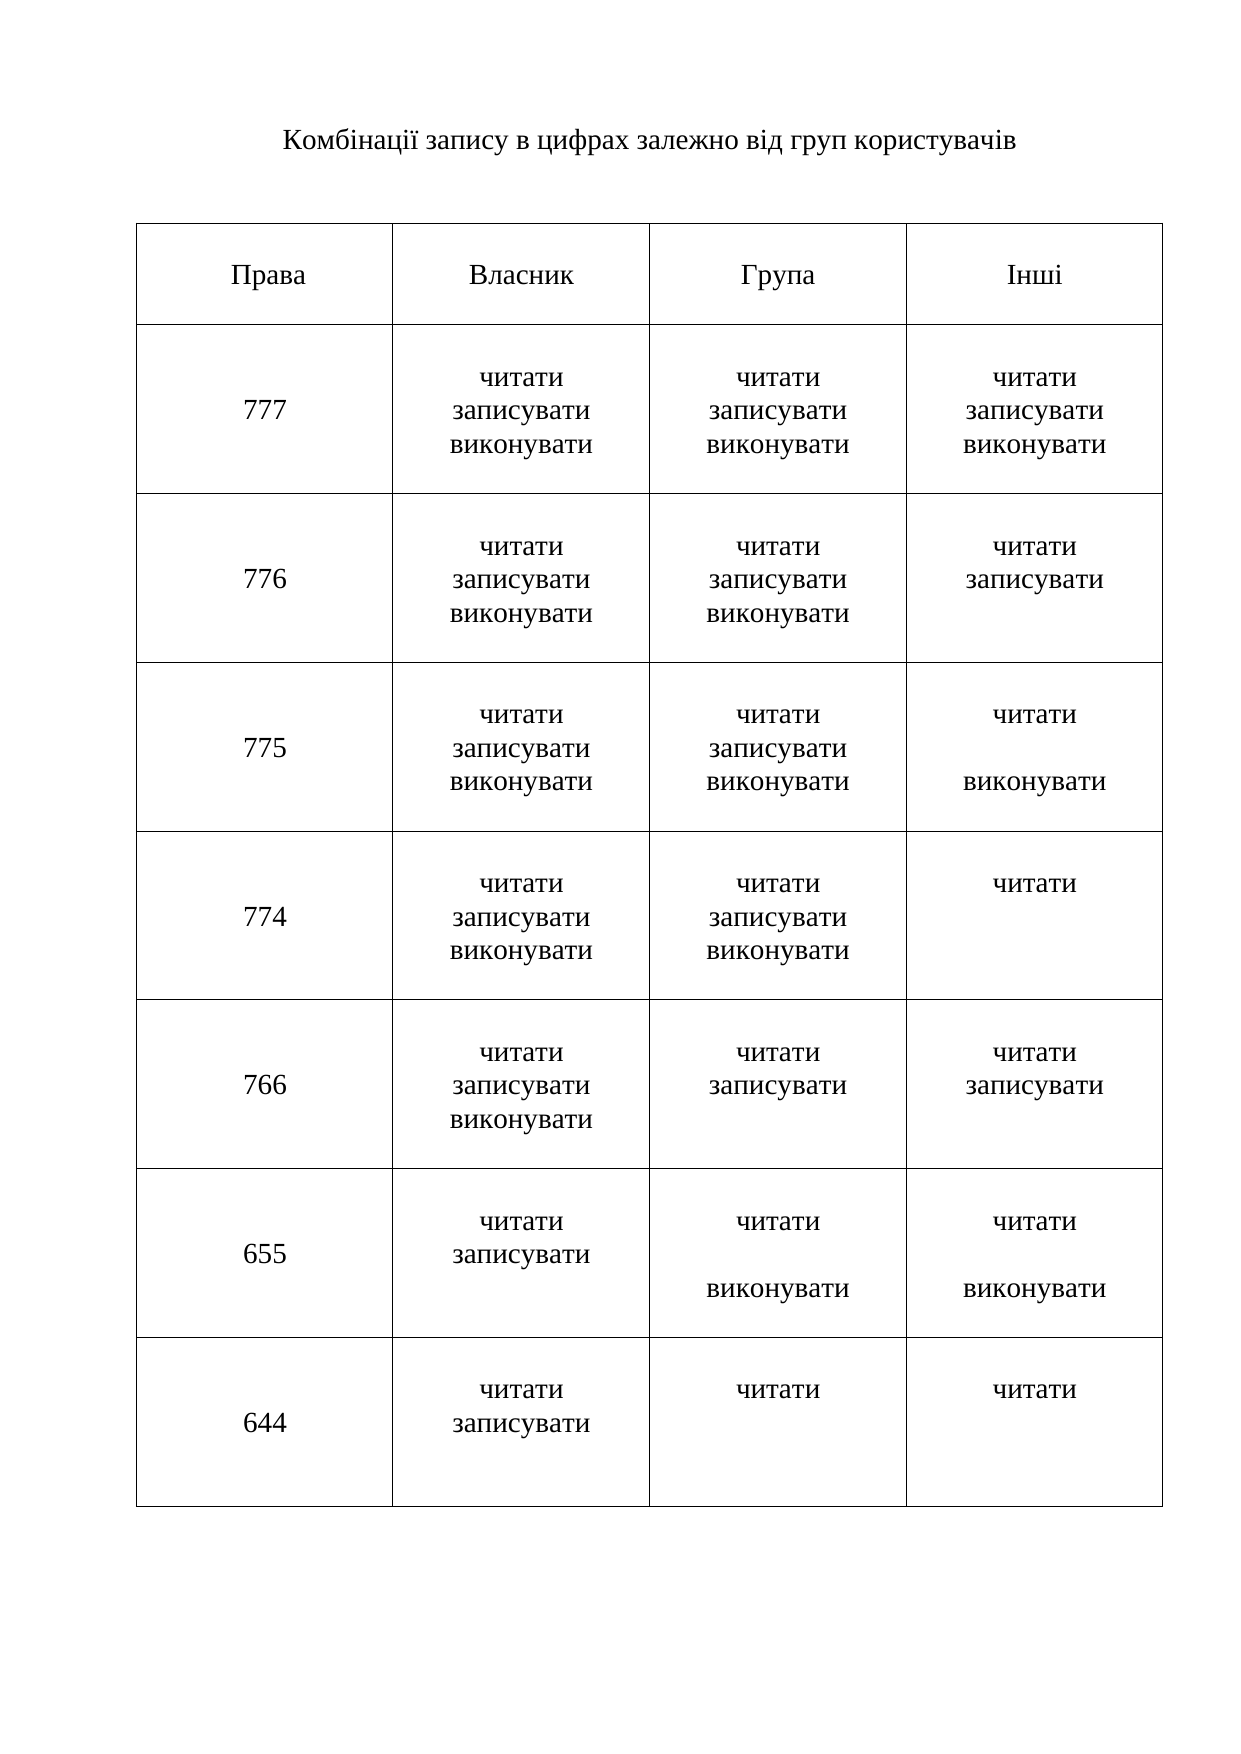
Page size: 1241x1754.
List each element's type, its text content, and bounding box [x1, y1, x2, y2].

table_cell читати записувати [907, 494, 1162, 662]
table_cell 644 [137, 1338, 392, 1506]
table_cell 776 [137, 494, 392, 662]
table_cell читати записувати виконувати [650, 494, 906, 662]
table_cell 777 [137, 325, 392, 493]
table_cell читати записувати [393, 1169, 649, 1337]
table_cell читати записувати [393, 1338, 649, 1506]
table_cell читати записувати виконувати [393, 832, 649, 999]
table_cell читати записувати виконувати [650, 832, 906, 999]
table_cell читати записувати виконувати [393, 663, 649, 831]
table_cell читати [907, 1338, 1162, 1506]
table_cell читати записувати виконувати [393, 494, 649, 662]
table_cell 655 [137, 1169, 392, 1337]
table_cell читати записувати [650, 1000, 906, 1168]
table_header Група [650, 224, 906, 324]
table_cell читати [650, 1338, 906, 1506]
table_cell читати виконувати [907, 663, 1162, 831]
table_cell читати записувати виконувати [650, 325, 906, 493]
table_cell читати записувати виконувати [907, 325, 1162, 493]
table_header Власник [393, 224, 649, 324]
table_cell читати виконувати [907, 1169, 1162, 1337]
table_cell читати записувати виконувати [650, 663, 906, 831]
table_cell 766 [137, 1000, 392, 1168]
table_header Інші [907, 224, 1162, 324]
table_cell 775 [137, 663, 392, 831]
table_cell читати записувати [907, 1000, 1162, 1168]
table_cell 774 [137, 832, 392, 999]
table_cell читати записувати виконувати [393, 325, 649, 493]
table_header Права [137, 224, 392, 324]
table_cell читати записувати виконувати [393, 1000, 649, 1168]
table_cell читати виконувати [650, 1169, 906, 1337]
text Комбінації запису в цифрах залежно від груп користувачів [148, 122, 1152, 156]
table_cell читати [907, 832, 1162, 999]
